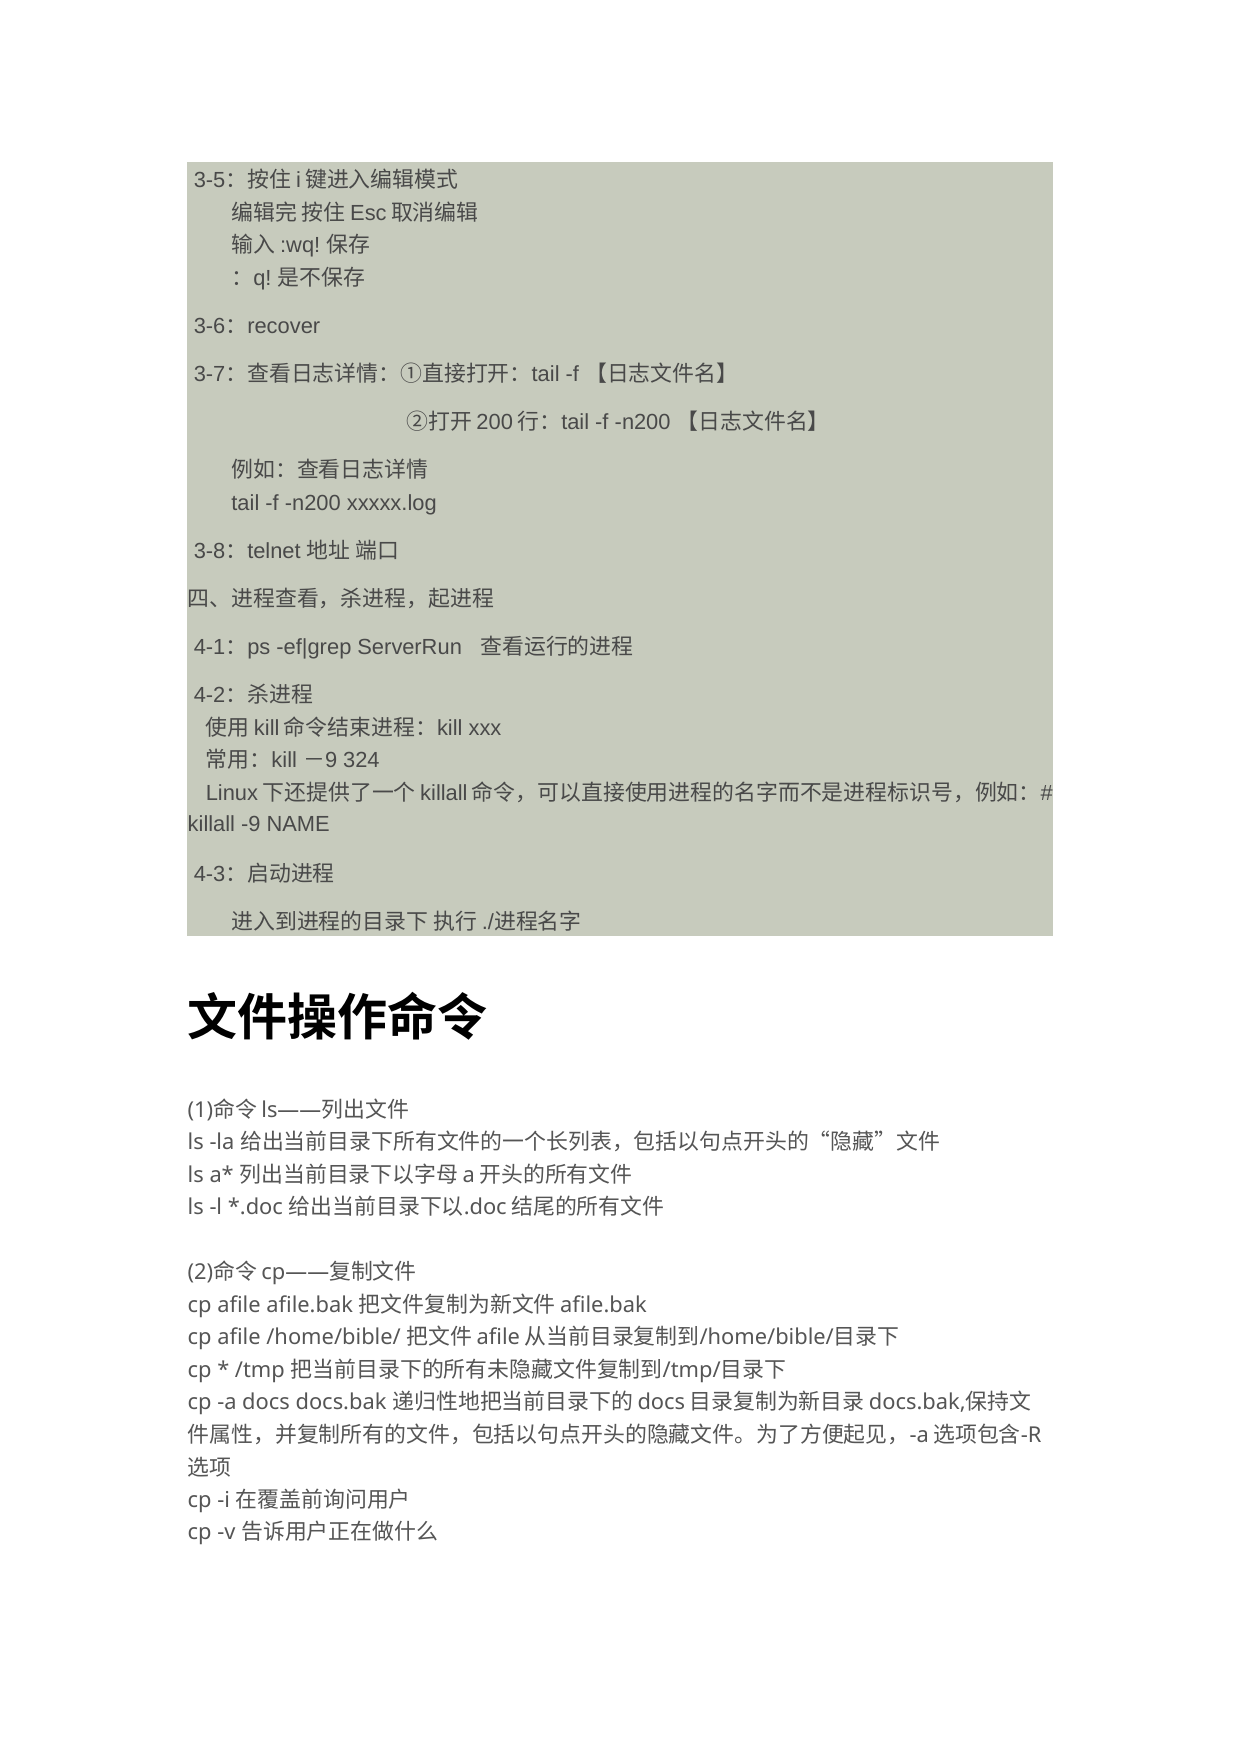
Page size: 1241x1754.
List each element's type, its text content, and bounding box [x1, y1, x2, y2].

text 进入到进程的目录下 执行 ./进程名字 [187, 903, 1053, 936]
text (1)命令ls——列出文件 [187, 1092, 1053, 1124]
text 例如：查看日志详情 tail -f -n200 xxxxx.log [187, 452, 1053, 517]
text 四、进程查看，杀进程，起进程 [187, 581, 1053, 613]
text 3-5：按住 i键进入编辑模式 编辑完 按住Esc取消编辑 输入 :wq! 保存 ：q! 是不保存 [187, 162, 1053, 292]
text 4-1：ps -ef|grep ServerRun 查看运行的进程 [187, 629, 1053, 661]
text ②打开200行：tail -f -n200 【日志文件名】 [187, 404, 1053, 436]
text 3-7：查看日志详情：①直接打开：tail -f 【日志文件名】 [187, 356, 1053, 388]
subtitle 文件操作命令 [187, 965, 1053, 1062]
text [187, 1124, 1053, 1547]
text 3-6：recover [187, 308, 1053, 340]
text 3-8：telnet 地址 端口 [187, 533, 1053, 565]
text 4-3：启动进程 [187, 855, 1053, 888]
text 4-2：杀进程 使用kill命令结束进程：kill xxx 常用：kill －9 324 Linux下还提供了一个killall命令，可以直接使用进程的名字而不是进程标识号，例如：# killall -9 NAME [187, 677, 1053, 839]
